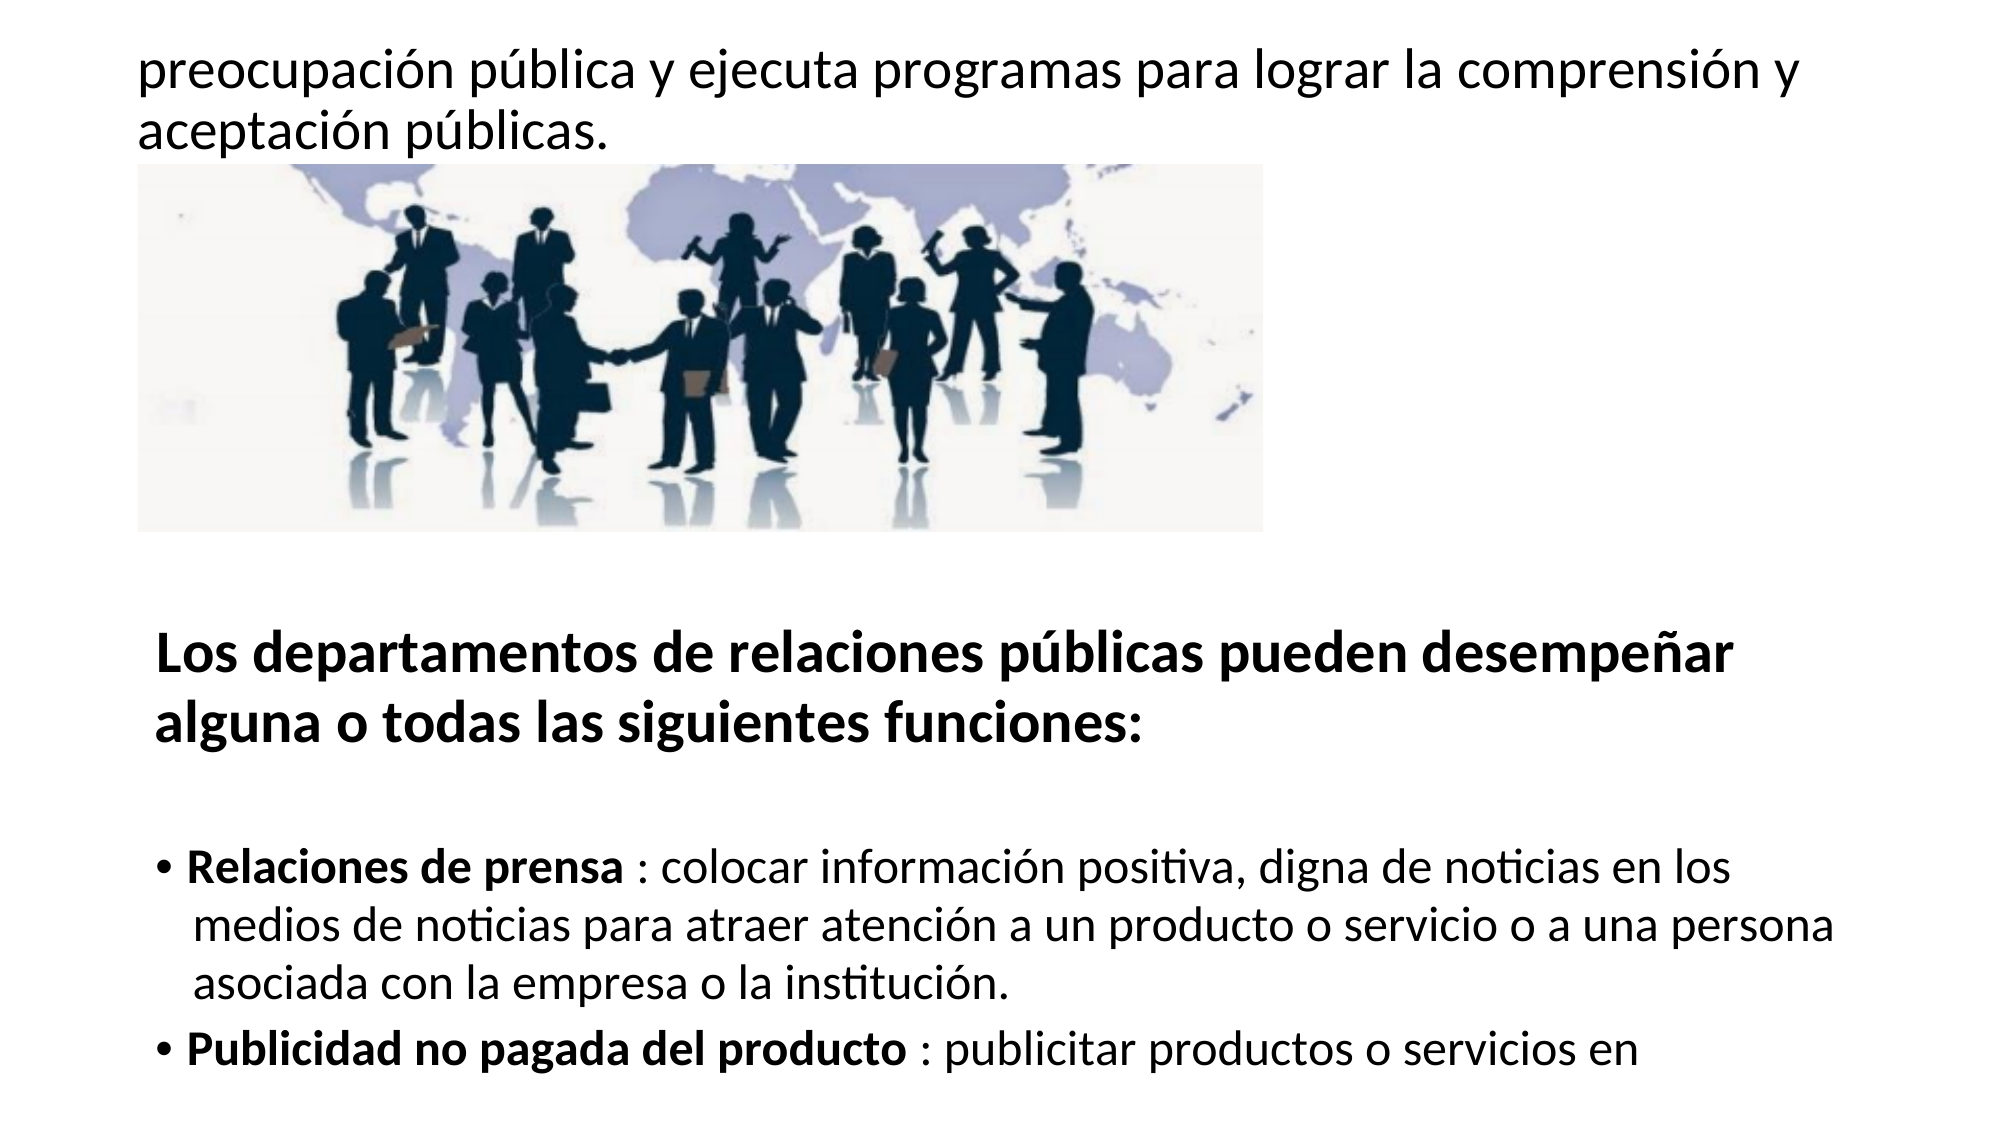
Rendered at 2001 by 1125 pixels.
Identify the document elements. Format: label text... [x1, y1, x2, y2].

text Los departamentos de relaciones públicas pueden desempeñar alguna o todas las siguientes funciones: [154, 616, 1743, 758]
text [155, 1018, 1650, 1077]
text • Relaciones de prensa : colocar información positiva, digna de noticias en los medios de noticias para atraer atención a un producto o servicio o a una persona asociada con la empresa o la institución. [155, 836, 1839, 1012]
picture [137, 164, 1264, 532]
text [137, 38, 1888, 164]
